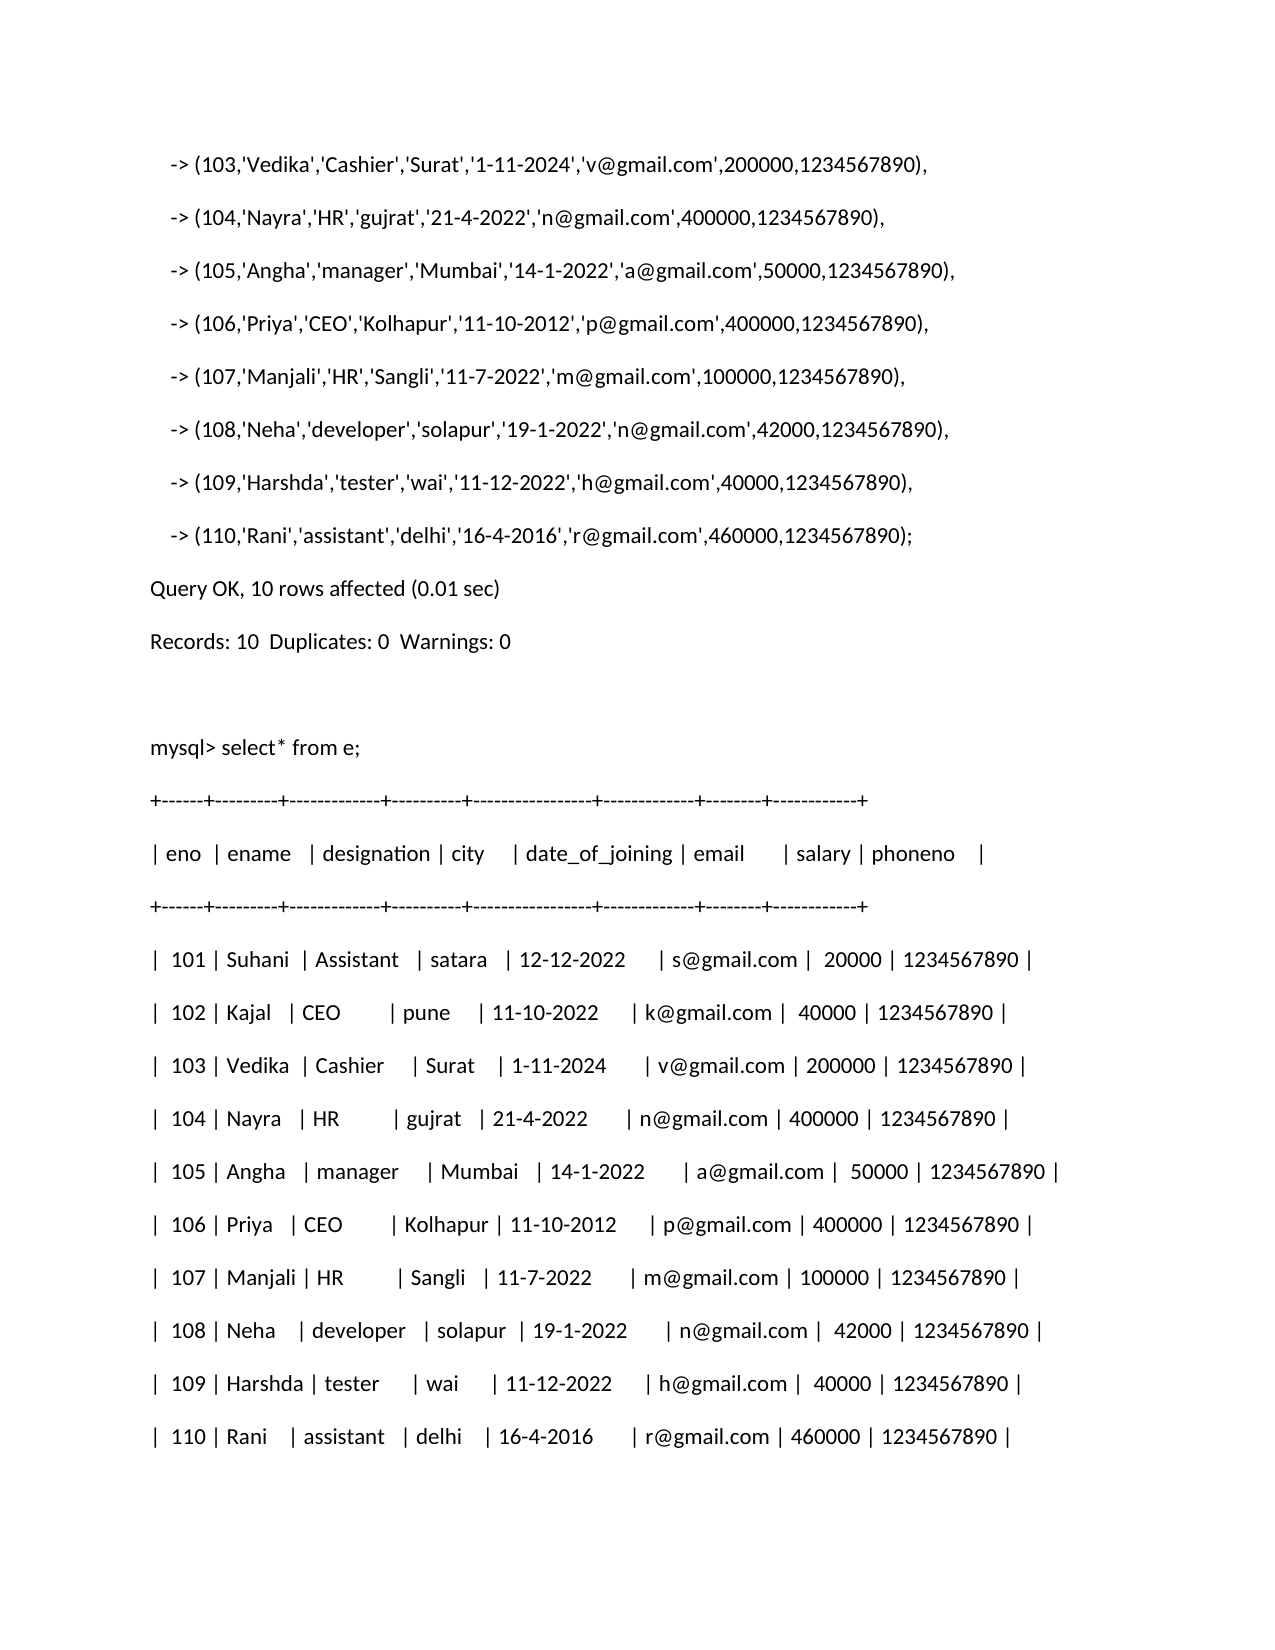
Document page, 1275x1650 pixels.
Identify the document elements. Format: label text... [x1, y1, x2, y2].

text Records: 10 Duplicates: 0 Warnings: 0 [150, 627, 1125, 655]
text | 104 | Nayra | HR | gujrat | 21-4-2022 | n@gmail.com | 400000 | 1234567890 | [150, 1104, 1125, 1132]
text | 101 | Suhani | Assistant | satara | 12-12-2022 | s@gmail.com | 20000 | 1234567890 | [150, 945, 1125, 973]
text -> (110,'Rani','assistant','delhi','16-4-2016','r@gmail.com',460000,1234567890); [150, 521, 1125, 549]
text -> (104,'Nayra','HR','gujrat','21-4-2022','n@gmail.com',400000,1234567890), [150, 203, 1125, 231]
text +------+---------+-------------+----------+-----------------+-------------+--------+------------+ [150, 786, 1125, 814]
text mysql> select* from e; [150, 733, 1125, 761]
text | 102 | Kajal | CEO | pune | 11-10-2022 | k@gmail.com | 40000 | 1234567890 | [150, 998, 1125, 1026]
text | 103 | Vedika | Cashier | Surat | 1-11-2024 | v@gmail.com | 200000 | 1234567890 | [150, 1051, 1125, 1079]
text -> (106,'Priya','CEO','Kolhapur','11-10-2012','p@gmail.com',400000,1234567890), [150, 309, 1125, 337]
text -> (108,'Neha','developer','solapur','19-1-2022','n@gmail.com',42000,1234567890), [150, 415, 1125, 443]
text +------+---------+-------------+----------+-----------------+-------------+--------+------------+ [150, 892, 1125, 920]
text | 107 | Manjali | HR | Sangli | 11-7-2022 | m@gmail.com | 100000 | 1234567890 | [150, 1263, 1125, 1291]
text Query OK, 10 rows affected (0.01 sec) [150, 574, 1125, 602]
text | 110 | Rani | assistant | delhi | 16-4-2016 | r@gmail.com | 460000 | 1234567890 | [150, 1422, 1125, 1451]
text -> (107,'Manjali','HR','Sangli','11-7-2022','m@gmail.com',100000,1234567890), [150, 362, 1125, 390]
text | eno | ename | designation | city | date_of_joining | email | salary | phoneno | [150, 839, 1125, 867]
text -> (105,'Angha','manager','Mumbai','14-1-2022','a@gmail.com',50000,1234567890), [150, 256, 1125, 284]
text | 108 | Neha | developer | solapur | 19-1-2022 | n@gmail.com | 42000 | 1234567890 | [150, 1316, 1125, 1344]
text -> (103,'Vedika','Cashier','Surat','1-11-2024','v@gmail.com',200000,1234567890), [150, 150, 1125, 178]
text | 105 | Angha | manager | Mumbai | 14-1-2022 | a@gmail.com | 50000 | 1234567890 | [150, 1157, 1125, 1185]
text | 106 | Priya | CEO | Kolhapur | 11-10-2012 | p@gmail.com | 400000 | 1234567890 | [150, 1210, 1125, 1238]
text -> (109,'Harshda','tester','wai','11-12-2022','h@gmail.com',40000,1234567890), [150, 468, 1125, 496]
text | 109 | Harshda | tester | wai | 11-12-2022 | h@gmail.com | 40000 | 1234567890 | [150, 1369, 1125, 1397]
